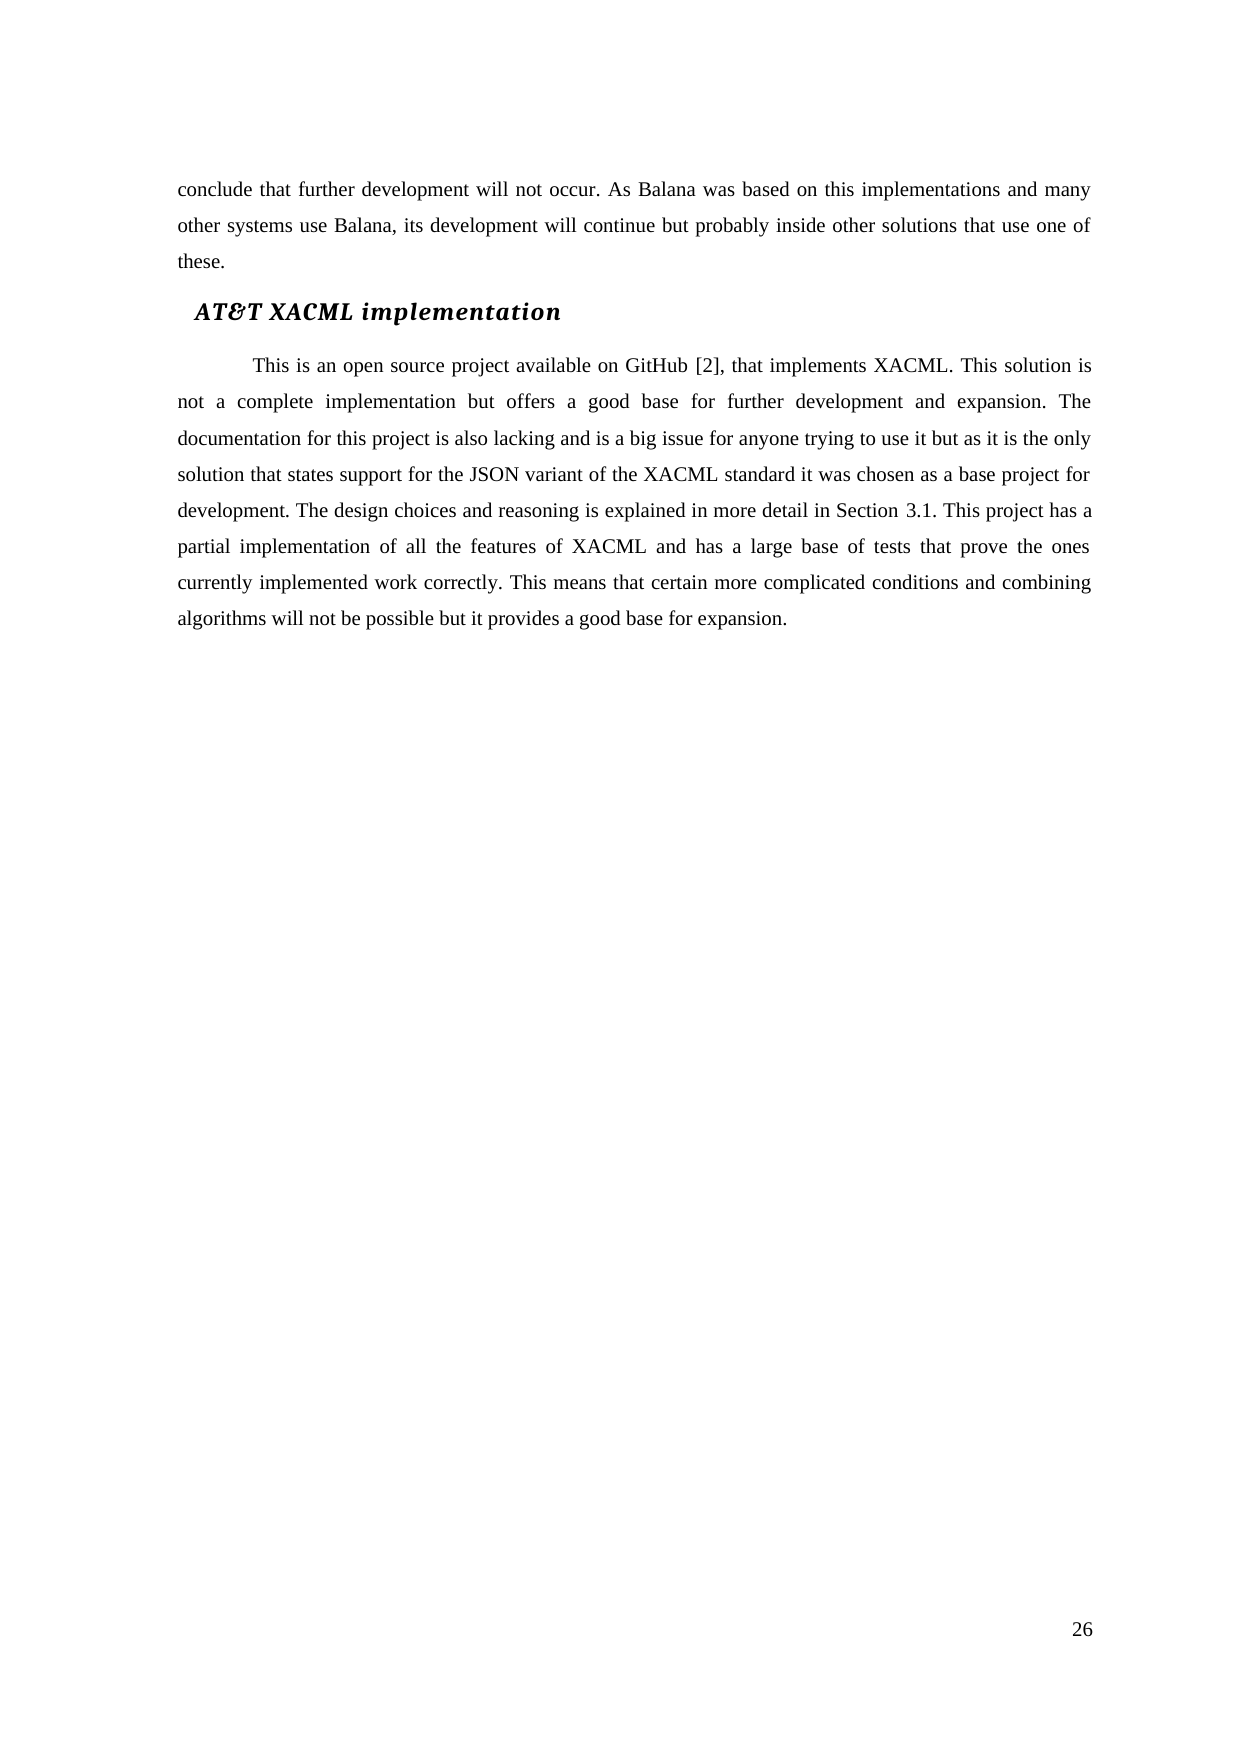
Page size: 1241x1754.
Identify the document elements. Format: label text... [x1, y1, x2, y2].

text This is an open source project available on GitHub , that implements XACML. This solution is not a complete implementation but offers a good base for further development and expansion. The documentation for this project is also lacking and is a big issue for anyone trying to use it but as it is the only solution that states support for the JSON variant of the XACML standard it was chosen as a base project for development. The design choices and reasoning is explained in more detail in Section 3.1. This project has a partial implementation of all the features of XACML and has a large base of tests that prove the ones currently implemented work correctly. This means that certain more complicated conditions and combining algorithms will not be possible but it provides a good base for expansion. [177, 353, 1092, 630]
subtitle AT&T XACML implementation [195, 298, 1092, 327]
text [177, 177, 1092, 273]
